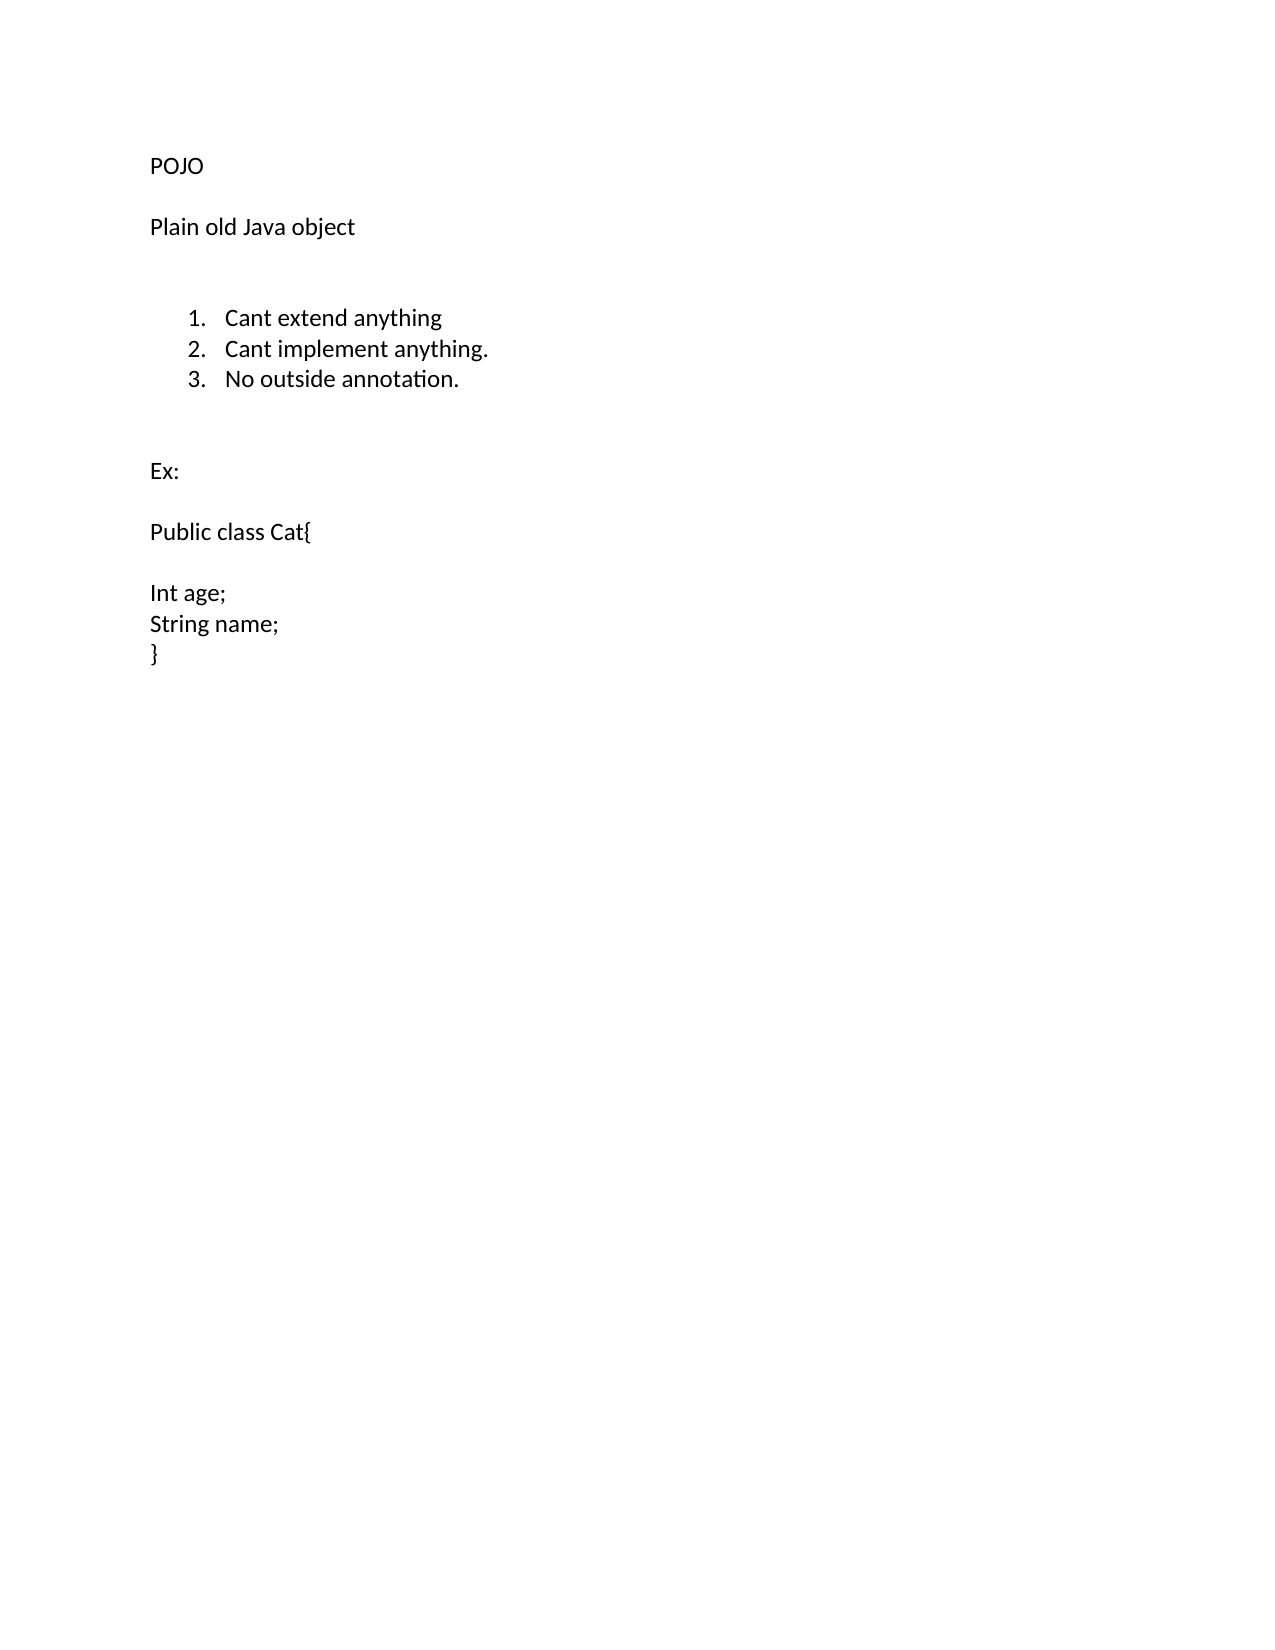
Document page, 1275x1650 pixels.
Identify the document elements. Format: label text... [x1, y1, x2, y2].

text Plain old Java object [150, 211, 1125, 242]
list No outside annotation. [187, 364, 1125, 394]
text POJO [150, 150, 1125, 181]
text Int age; [150, 577, 1125, 608]
list Cant extend anything [187, 303, 1125, 333]
list Cant implement anything. [187, 333, 1125, 364]
text Public class Cat{ [150, 516, 1125, 547]
text String name; [150, 608, 1125, 638]
text } [150, 638, 1125, 669]
text Ex: [150, 455, 1125, 486]
